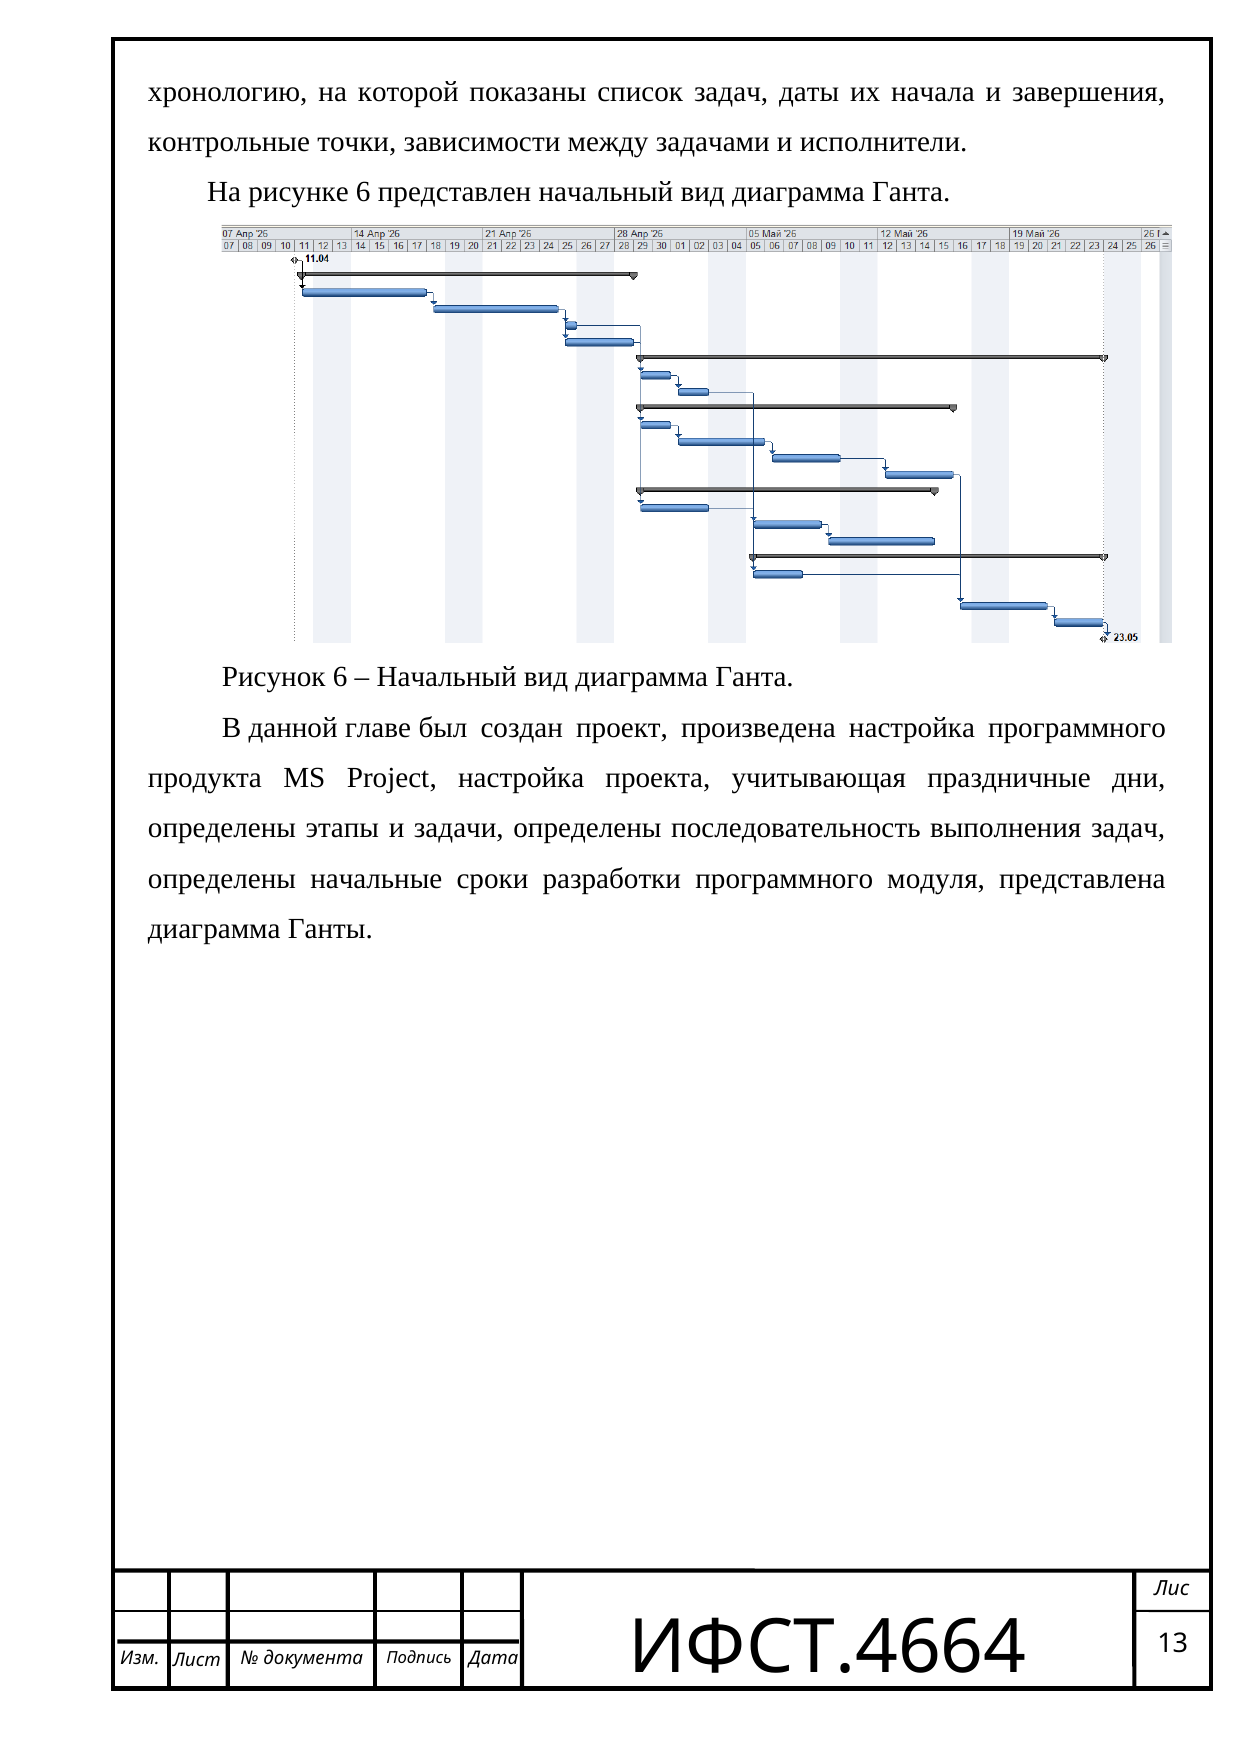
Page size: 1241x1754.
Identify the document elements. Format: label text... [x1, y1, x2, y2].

picture [221, 224, 1172, 643]
text В данной главе был создан проект, произведена настройка программного продукта MS Project, настройка проекта, учитывающая праздничные дни, определены этапы и задачи, определены последовательность выполнения задач, определены начальные сроки разработки программного модуля, представлена диаграмма Ганты. [148, 710, 1166, 945]
text Рисунок 6 – Начальный вид диаграмма Ганта. [148, 659, 1166, 693]
text На рисунке 6 представлен начальный вид диаграмма Ганта. [148, 174, 1166, 208]
